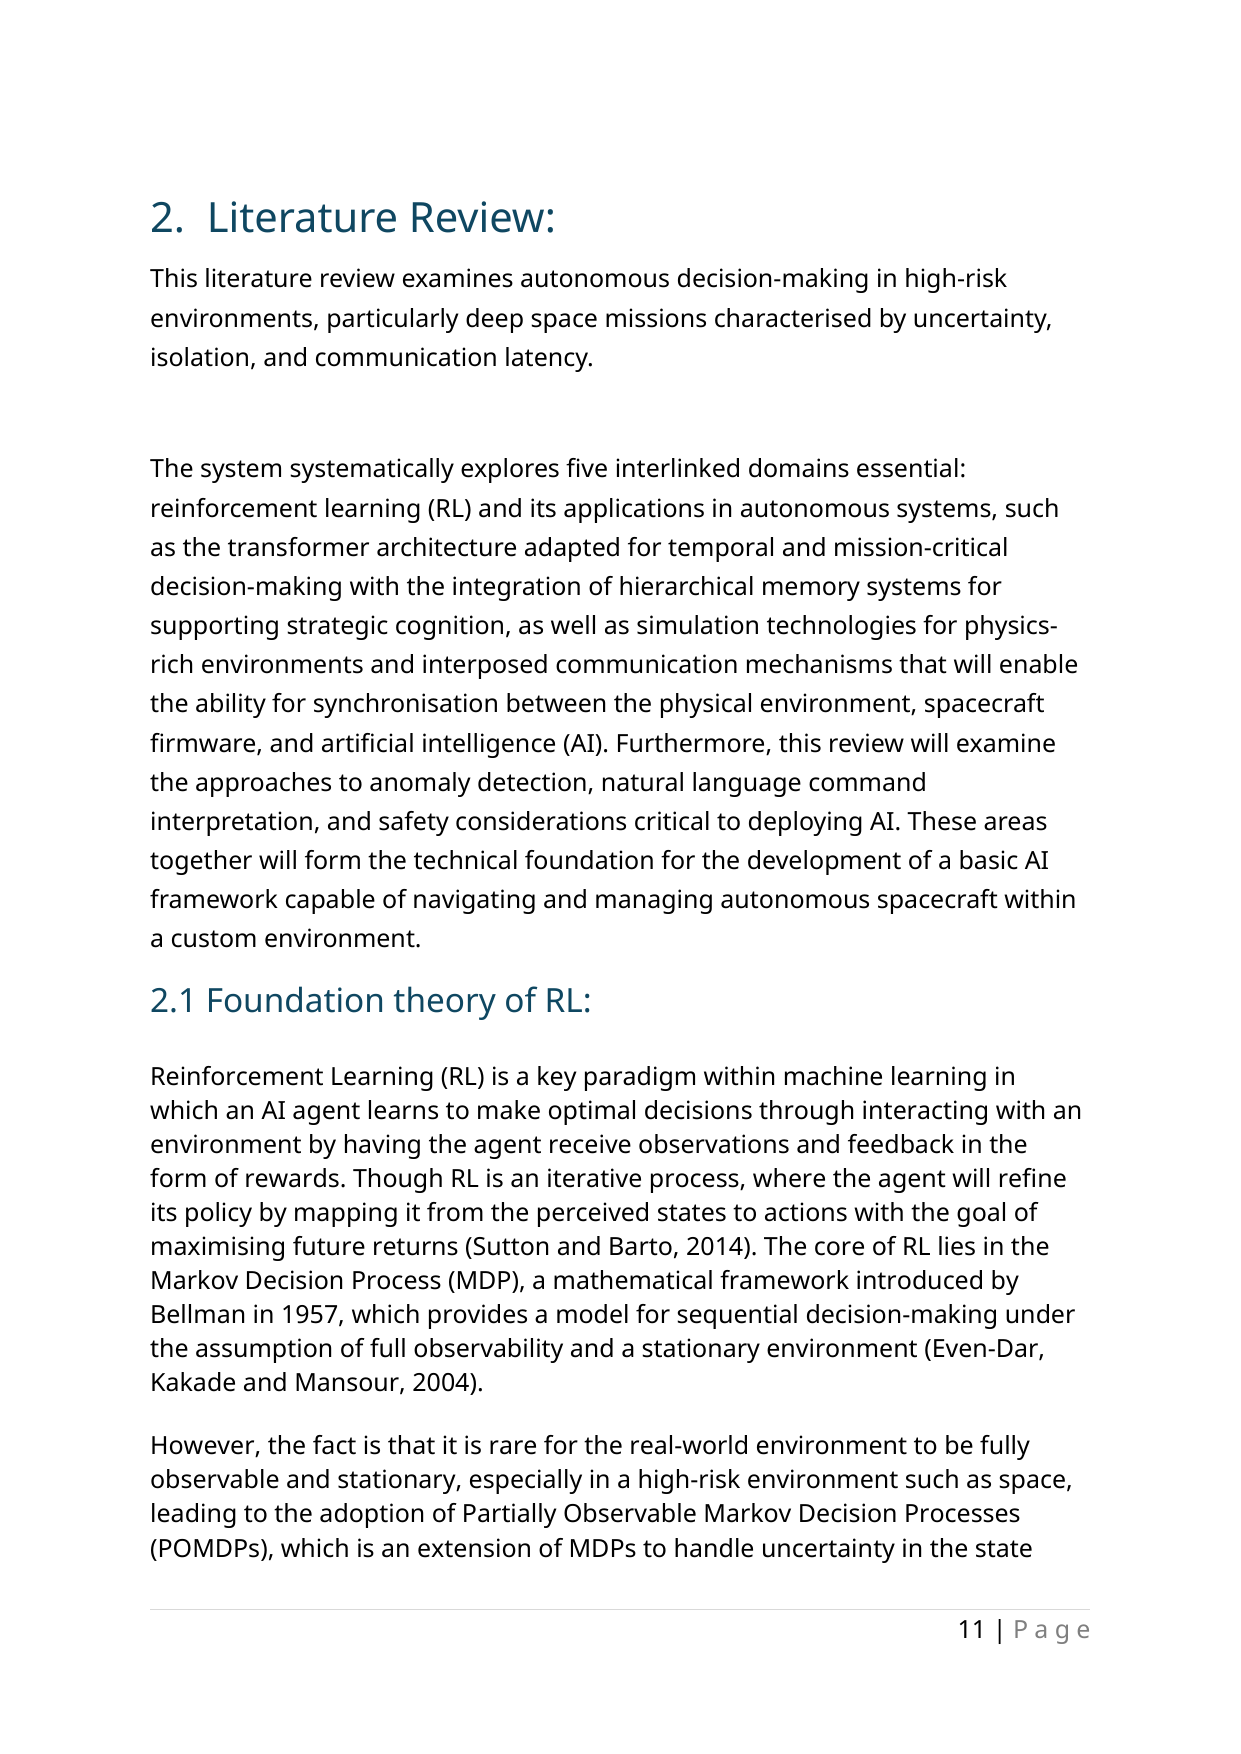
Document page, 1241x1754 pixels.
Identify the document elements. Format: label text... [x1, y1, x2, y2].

text The system systematically explores five interlinked domains essential: reinforcement learning (RL) and its applications in autonomous systems, such as the transformer architecture adapted for temporal and mission-critical decision-making with the integration of hierarchical memory systems for supporting strategic cognition, as well as simulation technologies for physics-rich environments and interposed communication mechanisms that will enable the ability for synchronisation between the physical environment, spacecraft firmware, and artificial intelligence (AI). Furthermore, this review will examine the approaches to anomaly detection, natural language command interpretation, and safety considerations critical to deploying AI. These areas together will form the technical foundation for the development of a basic AI framework capable of navigating and managing autonomous spacecraft within a custom environment. [150, 451, 1090, 955]
text Reinforcement Learning (RL) is a key paradigm within machine learning in which an AI agent learns to make optimal decisions through interacting with an environment by having the agent receive observations and feedback in the form of rewards. Though RL is an iterative process, where the agent will refine its policy by mapping it from the perceived states to actions with the goal of maximising future returns (Sutton and Barto, 2014). The core of RL lies in the Markov Decision Process (MDP), a mathematical framework introduced by Bellman in 1957, which provides a model for sequential decision-making under the assumption of full observability and a stationary environment (Even-Dar, Kakade and Mansour, 2004). [150, 1058, 1090, 1399]
text This literature review examines autonomous decision-making in high-risk environments, particularly deep space missions characterised by uncertainty, isolation, and communication latency. [150, 261, 1090, 373]
subtitle 2.1 Foundation theory of RL: [150, 977, 1090, 1022]
subtitle 2. Literature Review: [150, 187, 1090, 244]
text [150, 1428, 1090, 1564]
